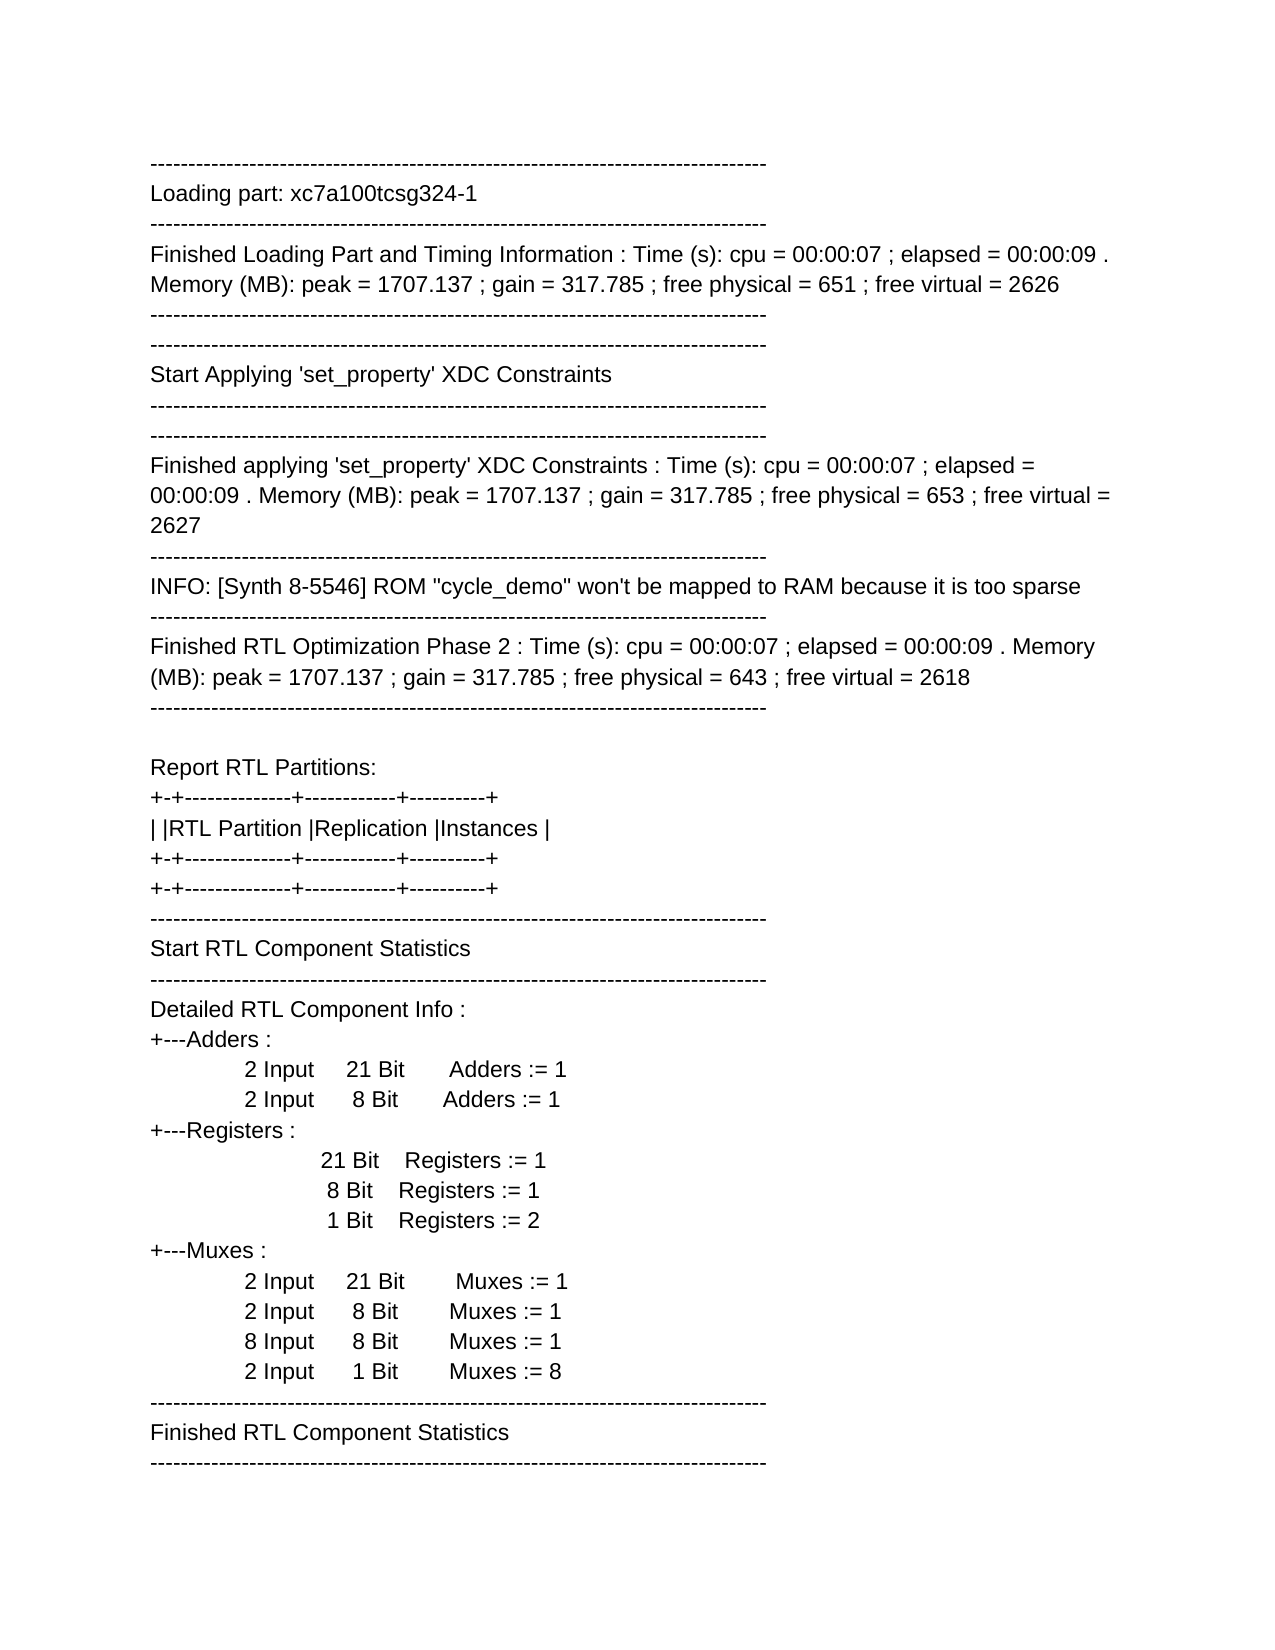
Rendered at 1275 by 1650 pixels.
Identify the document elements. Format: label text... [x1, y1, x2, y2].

text | |RTL Partition |Replication |Instances | [150, 814, 1125, 841]
text Loading part: xc7a100tcsg324-1 [150, 180, 1125, 207]
text 2 Input 8 Bit Adders := 1 [150, 1086, 1125, 1113]
text --------------------------------------------------------------------------------- [150, 905, 1125, 932]
text 2 Input 21 Bit Adders := 1 [150, 1056, 1125, 1083]
text +---Adders : [150, 1026, 1125, 1052]
text --------------------------------------------------------------------------------- [150, 331, 1125, 358]
text --------------------------------------------------------------------------------- [150, 543, 1125, 569]
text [150, 1388, 1125, 1415]
text 8 Bit Registers := 1 [150, 1177, 1125, 1203]
text Finished RTL Optimization Phase 2 : Time (s): cpu = 00:00:07 ; elapsed = 00:00:09 . Memory (MB): peak = 1707.137 ; gain = 317.785 ; free physical = 643 ; free virtual = 2618 [150, 633, 1125, 690]
text +-+--------------+------------+----------+ [150, 784, 1125, 811]
text --------------------------------------------------------------------------------- [150, 422, 1125, 448]
text --------------------------------------------------------------------------------- [150, 694, 1125, 720]
text 2 Input 21 Bit Muxes := 1 [150, 1268, 1125, 1294]
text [150, 210, 1125, 237]
text Finished RTL Component Statistics [150, 1419, 1125, 1445]
text 2 Input 8 Bit Muxes := 1 [150, 1298, 1125, 1324]
text +---Registers : [150, 1117, 1125, 1143]
text Start Applying 'set_property' XDC Constraints [150, 361, 1125, 388]
text +---Muxes : [150, 1237, 1125, 1264]
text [150, 1449, 1125, 1475]
text 8 Input 8 Bit Muxes := 1 [150, 1328, 1125, 1354]
text --------------------------------------------------------------------------------- [150, 603, 1125, 629]
text +-+--------------+------------+----------+ [150, 845, 1125, 871]
text Finished Loading Part and Timing Information : Time (s): cpu = 00:00:07 ; elapsed = 00:00:09 . Memory (MB): peak = 1707.137 ; gain = 317.785 ; free physical = 651 ; free virtual = 2626 [150, 241, 1125, 297]
text Detailed RTL Component Info : [150, 996, 1125, 1022]
text Finished applying 'set_property' XDC Constraints : Time (s): cpu = 00:00:07 ; elapsed = 00:00:09 . Memory (MB): peak = 1707.137 ; gain = 317.785 ; free physical = 653 ; free virtual = 2627 [150, 452, 1125, 539]
text 21 Bit Registers := 1 [150, 1147, 1125, 1173]
text Report RTL Partitions: [150, 754, 1125, 781]
text --------------------------------------------------------------------------------- [150, 392, 1125, 418]
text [150, 150, 1125, 176]
text INFO: [Synth 8-5546] ROM "cycle_demo" won't be mapped to RAM because it is too sparse [150, 573, 1125, 599]
text +-+--------------+------------+----------+ [150, 875, 1125, 901]
text --------------------------------------------------------------------------------- [150, 966, 1125, 992]
text 2 Input 1 Bit Muxes := 8 [150, 1358, 1125, 1385]
text 1 Bit Registers := 2 [150, 1207, 1125, 1234]
text --------------------------------------------------------------------------------- [150, 301, 1125, 327]
text Start RTL Component Statistics [150, 935, 1125, 962]
